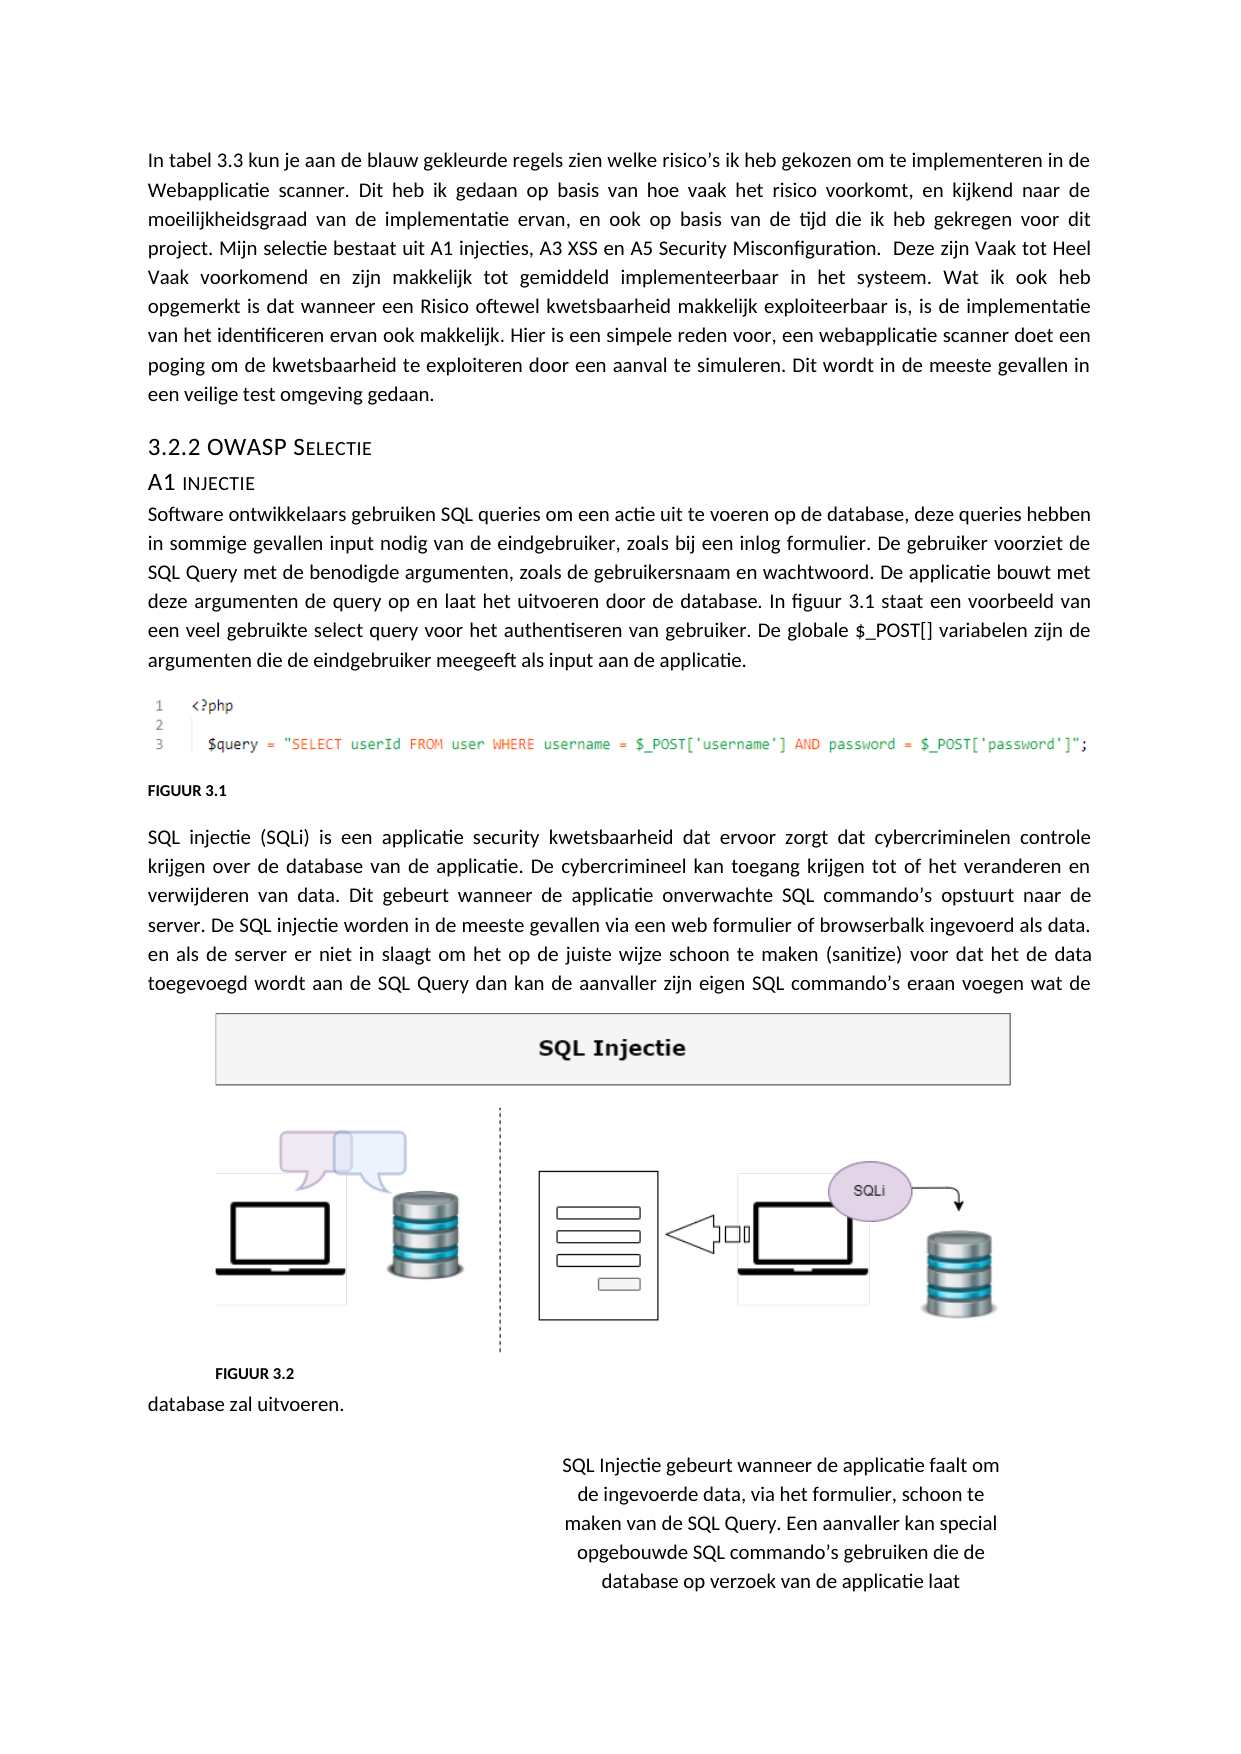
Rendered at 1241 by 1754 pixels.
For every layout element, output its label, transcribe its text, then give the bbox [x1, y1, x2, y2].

subtitle 3.2.2 OWASP Selectie [148, 431, 1093, 461]
subtitle A1 injectie [148, 466, 1093, 496]
text In tabel 3.3 kun je aan de blauw gekleurde regels zien welke risico’s ik heb gekozen om te implementeren in de Webapplicatie scanner. Dit heb ik gedaan op basis van hoe vaak het risico voorkomt, en kijkend naar de moeilijkheidsgraad van de implementatie ervan, en ook op basis van de tijd die ik heb gekregen voor dit project. Mijn selectie bestaat uit A1 injecties, A3 XSS en A5 Security Misconfiguration. Deze zijn Vaak tot Heel Vaak voorkomend en zijn makkelijk tot gemiddeld implementeerbaar in het systeem. Wat ik ook heb opgemerkt is dat wanneer een Risico oftewel kwetsbaarheid makkelijk exploiteerbaar is, is de implementatie van het identificeren ervan ook makkelijk. Hier is een simpele reden voor, een webapplicatie scanner doet een poging om de kwetsbaarheid te exploiteren door een aanval te simuleren. Dit wordt in de meeste gevallen in een veilige test omgeving gedaan. [148, 148, 1093, 406]
text Software ontwikkelaars gebruiken SQL queries om een actie uit te voeren op de database, deze queries hebben in sommige gevallen input nodig van de eindgebruiker, zoals bij een inlog formulier. De gebruiker voorziet de SQL Query met de benodigde argumenten, zoals de gebruikersnaam en wachtwoord. De applicatie bouwt met deze argumenten de query op en laat het uitvoeren door de database. In figuur 3.1 staat een voorbeeld van een veel gebruikte select query voor het authentiseren van gebruiker. De globale $_POST[] variabelen zijn de argumenten die de eindgebruiker meegeeft als input aan de applicatie. [148, 501, 1093, 672]
text Figuur 3.1 [148, 780, 1093, 800]
picture [215, 1013, 1012, 1355]
picture [147, 696, 1093, 756]
